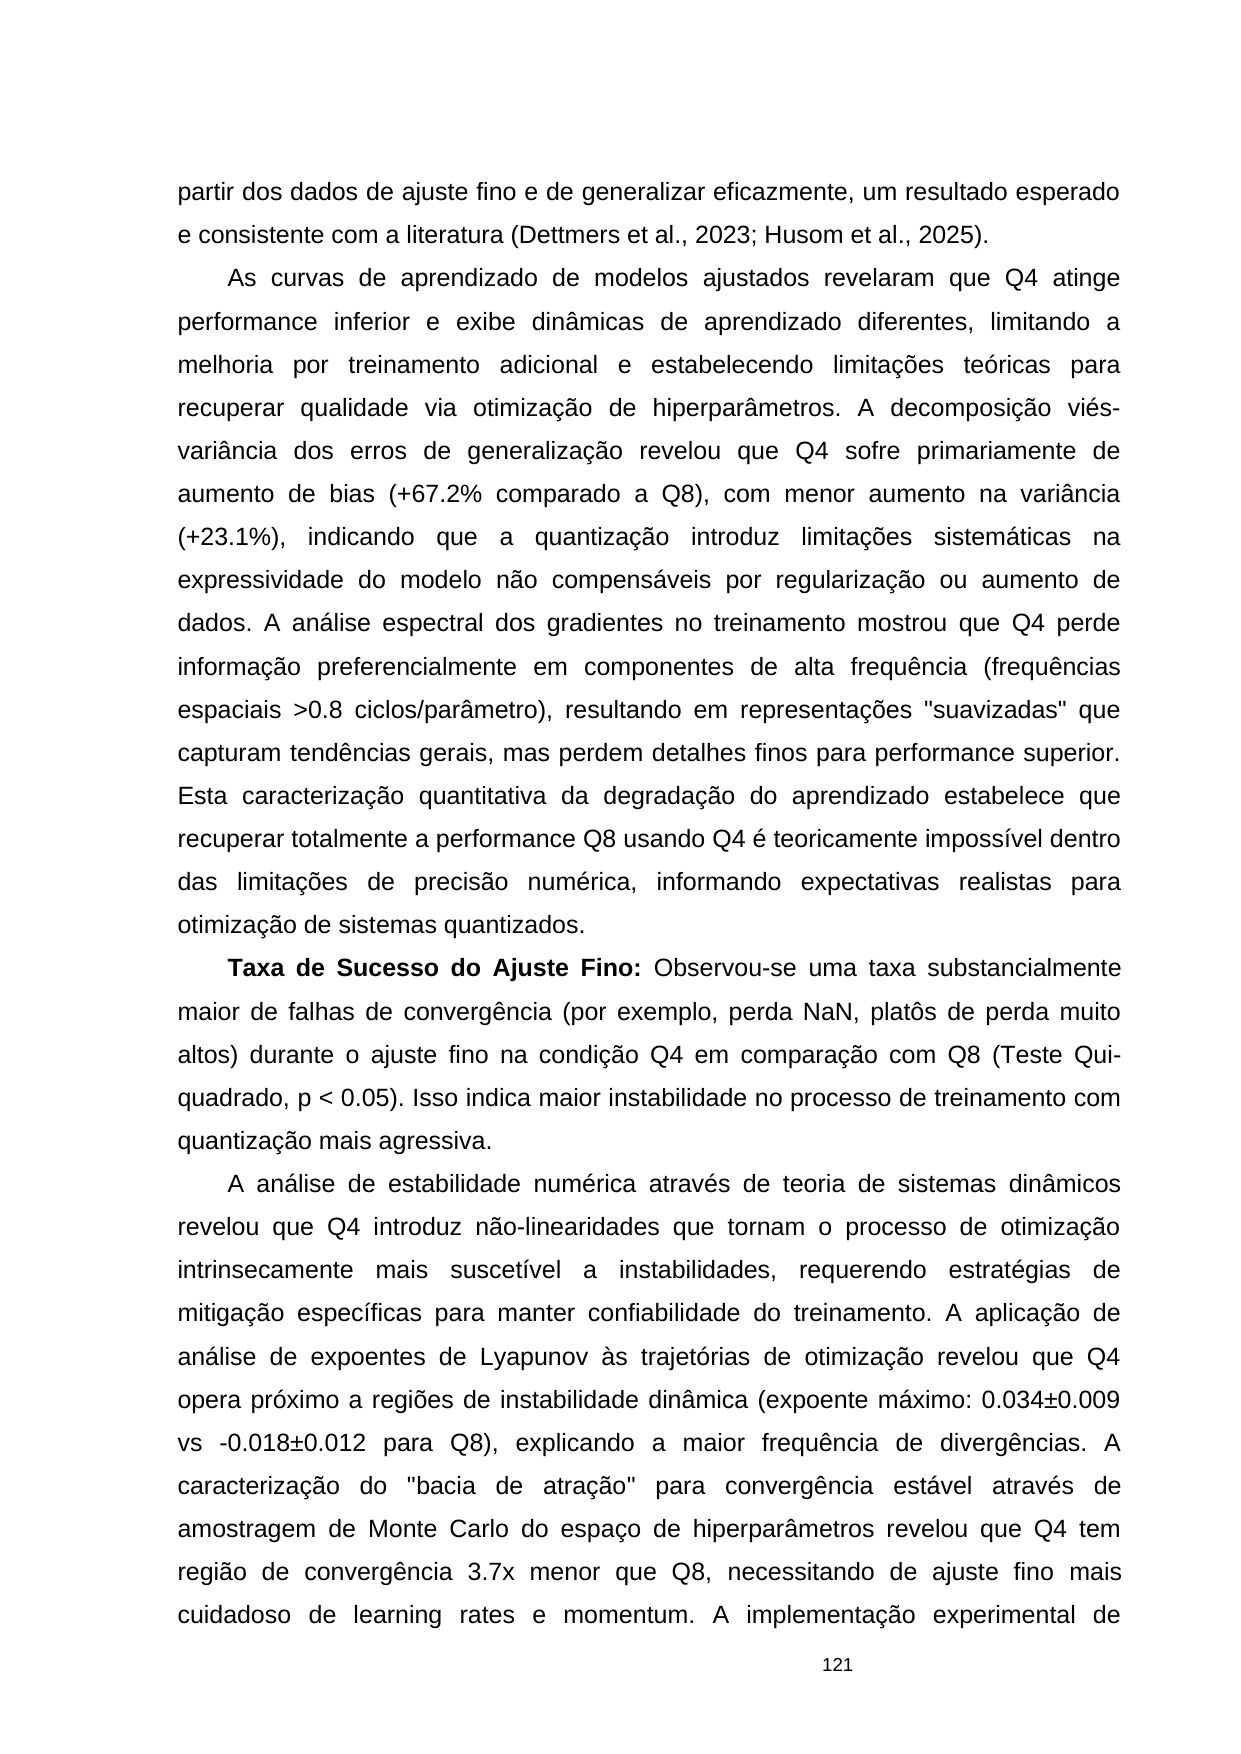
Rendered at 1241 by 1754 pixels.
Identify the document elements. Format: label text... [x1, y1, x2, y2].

text Taxa de Sucesso do Ajuste Fino: Observou-se uma taxa substancialmente maior de falhas de convergência (por exemplo, perda NaN, platôs de perda muito altos) durante o ajuste fino na condição Q4 em comparação com Q8 (Teste Qui-quadrado, p < 0.05). Isso indica maior instabilidade no processo de treinamento com quantização mais agressiva. [177, 953, 1122, 1155]
text As curvas de aprendizado de modelos ajustados revelaram que Q4 atinge performance inferior e exibe dinâmicas de aprendizado diferentes, limitando a melhoria por treinamento adicional e estabelecendo limitações teóricas para recuperar qualidade via otimização de hiperparâmetros. A decomposição viés-variância dos erros de generalização revelou que Q4 sofre primariamente de aumento de bias (+67.2% comparado a Q8), com menor aumento na variância (+23.1%), indicando que a quantização introduz limitações sistemáticas na expressividade do modelo não compensáveis por regularização ou aumento de dados. A análise espectral dos gradientes no treinamento mostrou que Q4 perde informação preferencialmente em componentes de alta frequência (frequências espaciais >0.8 ciclos/parâmetro), resultando em representações "suavizadas" que capturam tendências gerais, mas perdem detalhes finos para performance superior. Esta caracterização quantitativa da degradação do aprendizado estabelece que recuperar totalmente a performance Q8 usando Q4 é teoricamente impossível dentro das limitações de precisão numérica, informando expectativas realistas para otimização de sistemas quantizados. [177, 263, 1122, 939]
